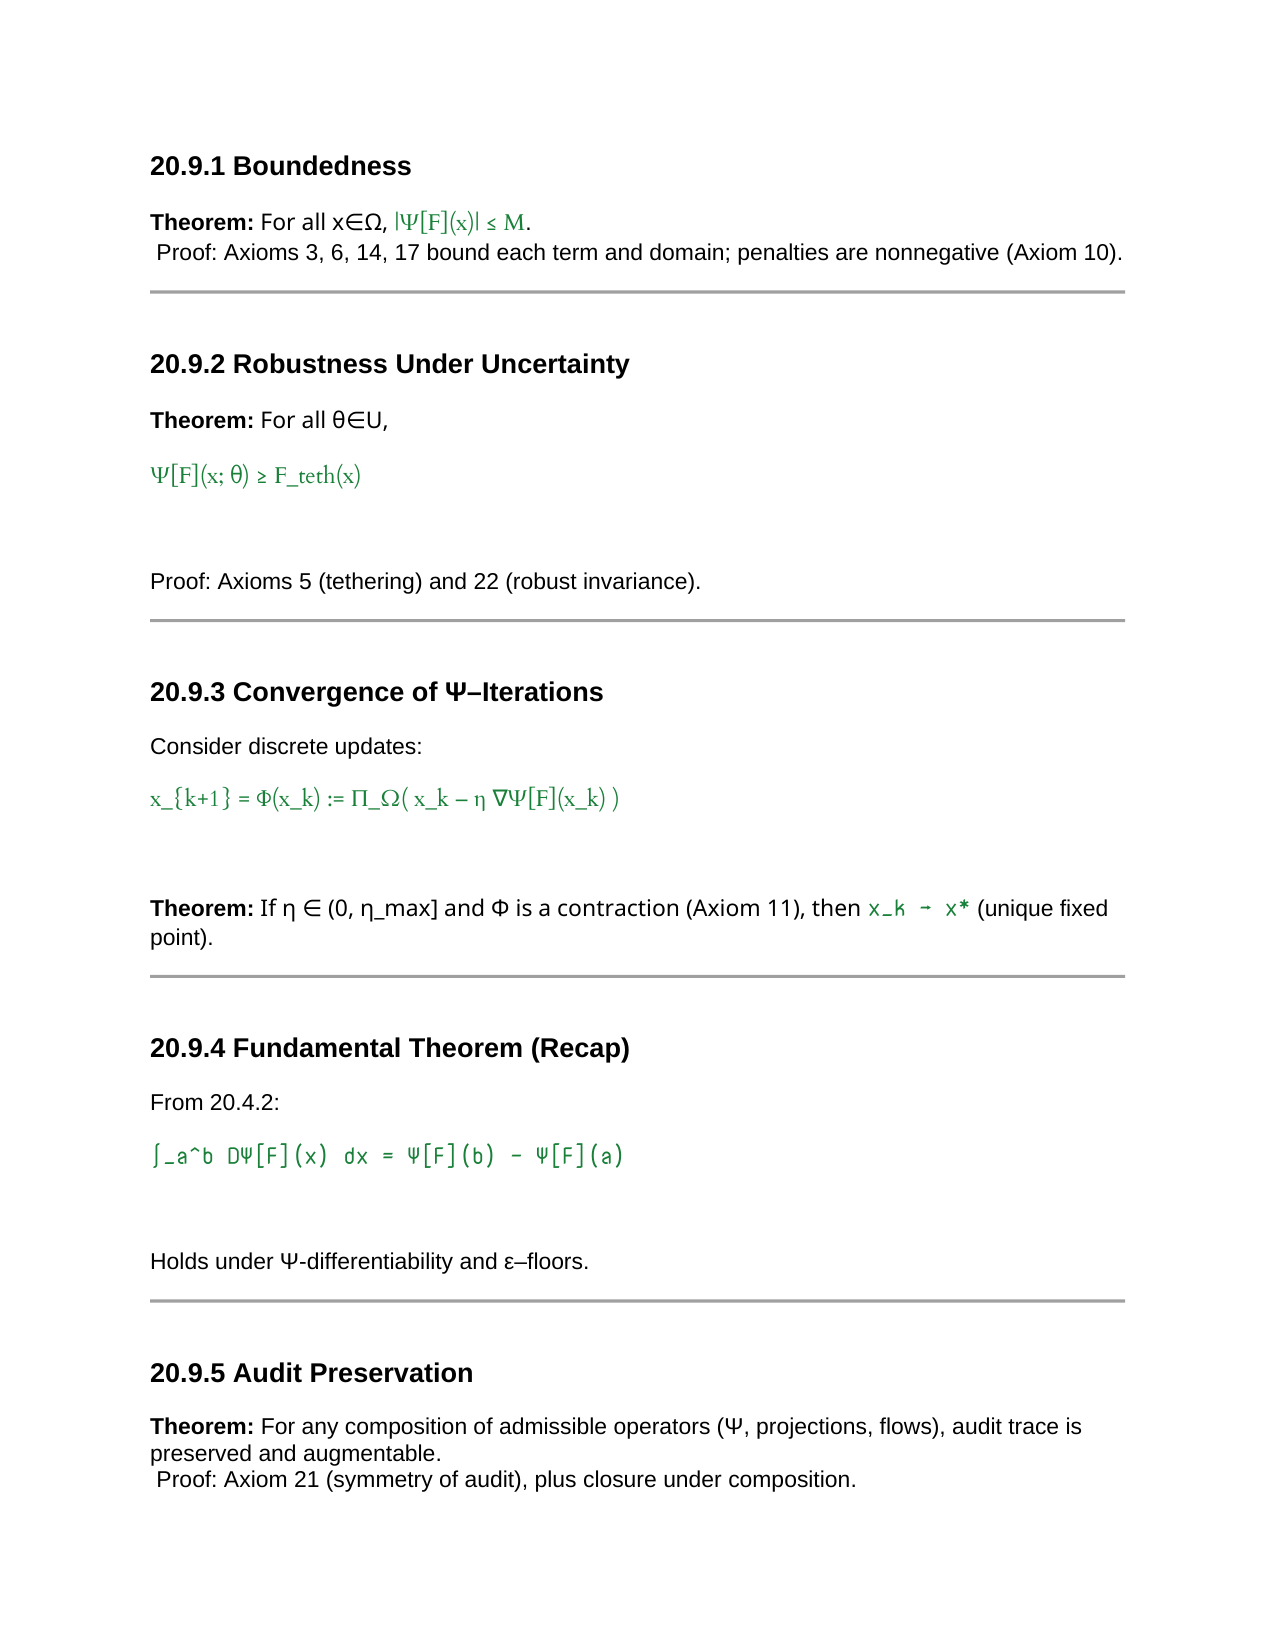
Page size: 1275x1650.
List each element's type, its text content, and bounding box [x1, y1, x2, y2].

text Ψ[F](x; θ) ≥ F_teth(x) [150, 460, 1125, 491]
subtitle 20.9.2 Robustness Under Uncertainty [150, 348, 1125, 379]
subtitle 20.9.1 Boundedness [150, 150, 1125, 181]
text Holds under Ψ-differentiability and ε–floors. [150, 1248, 1125, 1274]
text Theorem: If η ∈ (0, η_max] and Φ is a contraction (Axiom 11), then x_k → x* (unique fixed point). [150, 891, 1125, 950]
text From 20.4.2: [150, 1088, 1125, 1115]
subtitle 20.9.5 Audit Preservation [150, 1357, 1125, 1388]
text Theorem: For all θ∈U, [150, 404, 1125, 435]
subtitle 20.9.4 Fundamental Theorem (Recap) [150, 1032, 1125, 1063]
text ∫_a^b DΨ[F](x) dx = Ψ[F](b) – Ψ[F](a) [150, 1140, 1125, 1172]
text Theorem: For any composition of admissible operators (Ψ, projections, flows), audit trace is preserved and augmentable. Proof: Axiom 21 (symmetry of audit), plus closure under composition. [150, 1413, 1125, 1492]
text Theorem: For all x∈Ω, |Ψ[F](x)| ≤ M. Proof: Axioms 3, 6, 14, 17 bound each term and domain; penalties are nonnegative (Axiom 10). [150, 206, 1125, 265]
text x_{k+1} = Φ(x_k) := Π_Ω( x_k – η ∇Ψ[F](x_k) ) [150, 784, 1125, 815]
text Consider discrete updates: [150, 733, 1125, 759]
subtitle 20.9.3 Convergence of Ψ–Iterations [150, 676, 1125, 708]
text Proof: Axioms 5 (tethering) and 22 (robust invariance). [150, 568, 1125, 594]
